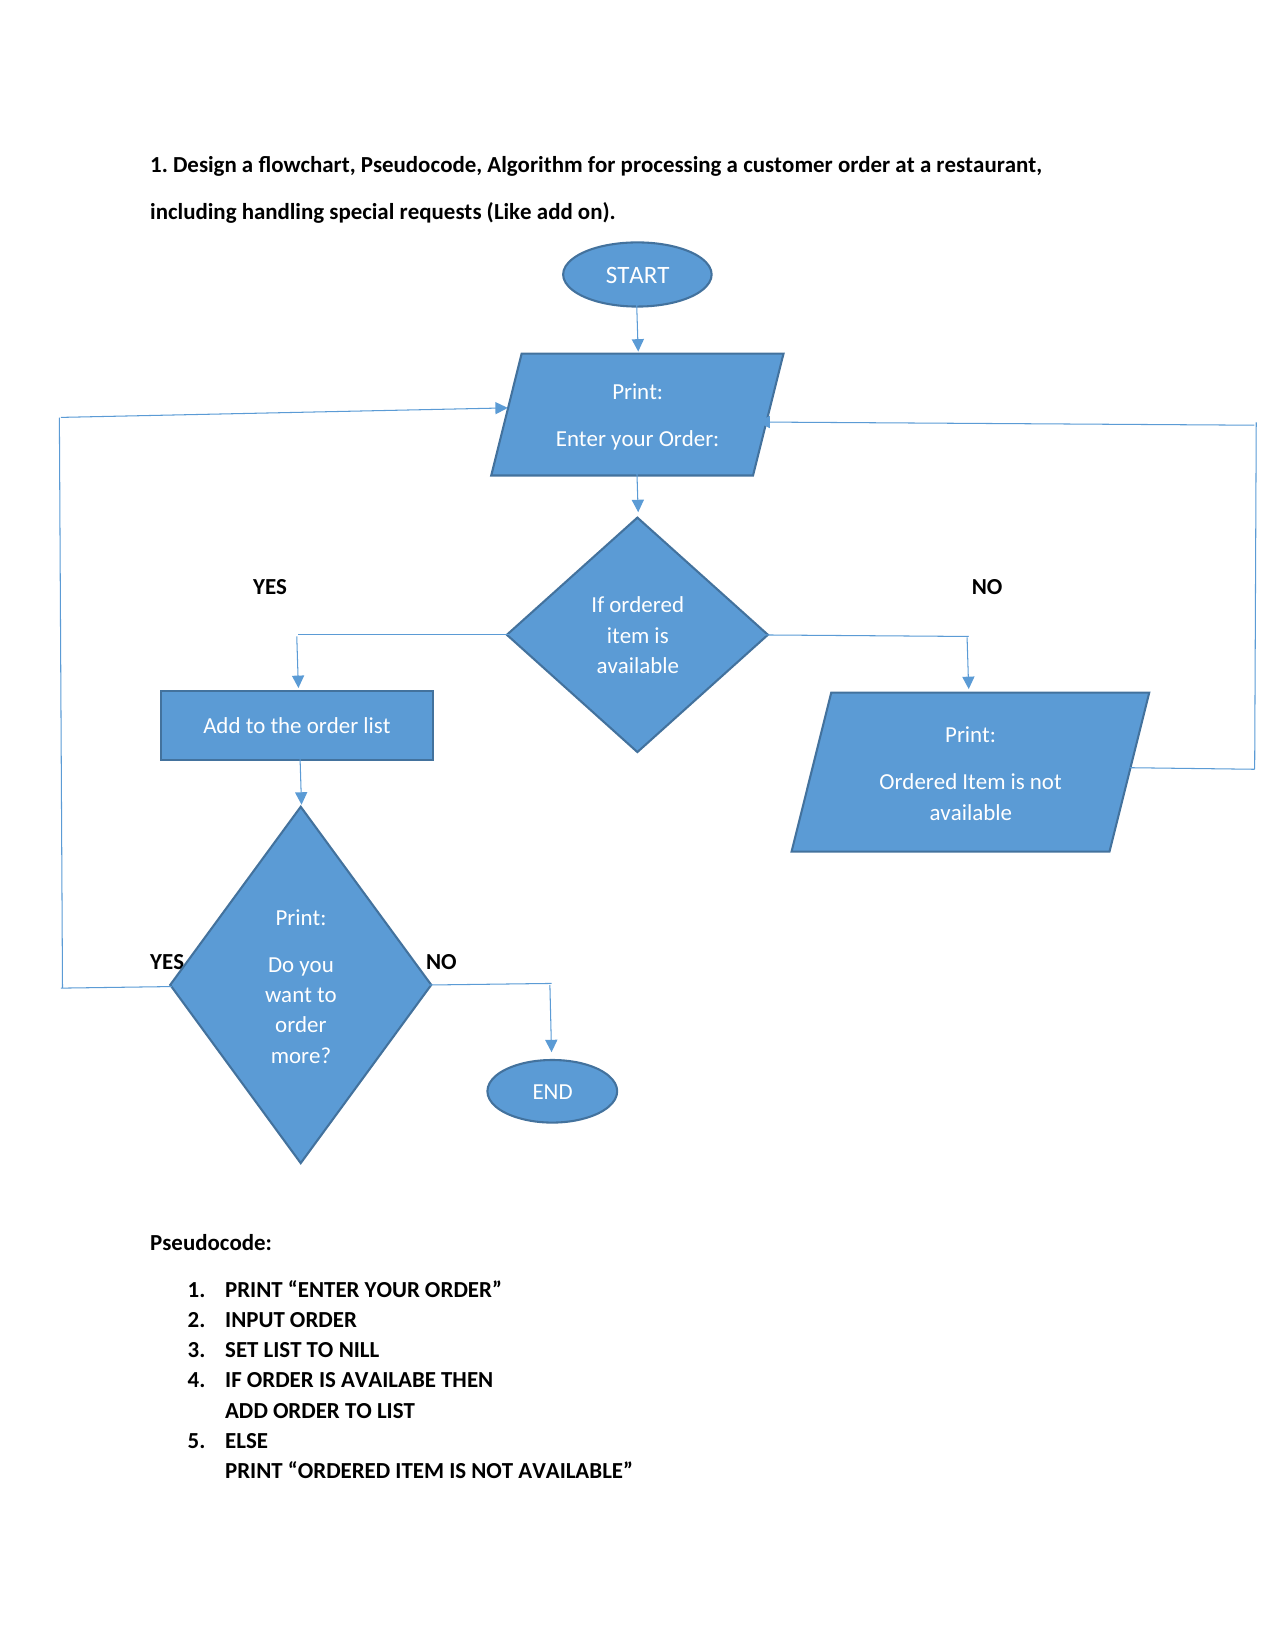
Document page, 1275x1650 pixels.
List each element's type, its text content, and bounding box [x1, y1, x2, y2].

list INPUT ORDER [187, 1305, 1125, 1333]
text YES NO [701, 572, 1125, 600]
text YES NO [406, 947, 1125, 975]
list ELSE [187, 1426, 1125, 1454]
text including handling special requests (Like add on). [150, 197, 1125, 225]
list PRINT “ORDERED ITEM IS NOT AVAILABLE” [225, 1456, 1125, 1484]
text 1. Design a flowchart, Pseudocode, Algorithm for processing a customer order at a restaurant, [150, 150, 1125, 178]
text YES NO [150, 572, 574, 600]
list IF ORDER IS AVAILABE THEN [187, 1366, 1125, 1394]
text YES NO [150, 947, 195, 975]
text Pseudocode: [150, 1228, 1125, 1256]
list ADD ORDER TO LIST [225, 1396, 1125, 1424]
list SET LIST TO NILL [187, 1335, 1125, 1363]
list PRINT “ENTER YOUR ORDER” [187, 1275, 1125, 1303]
